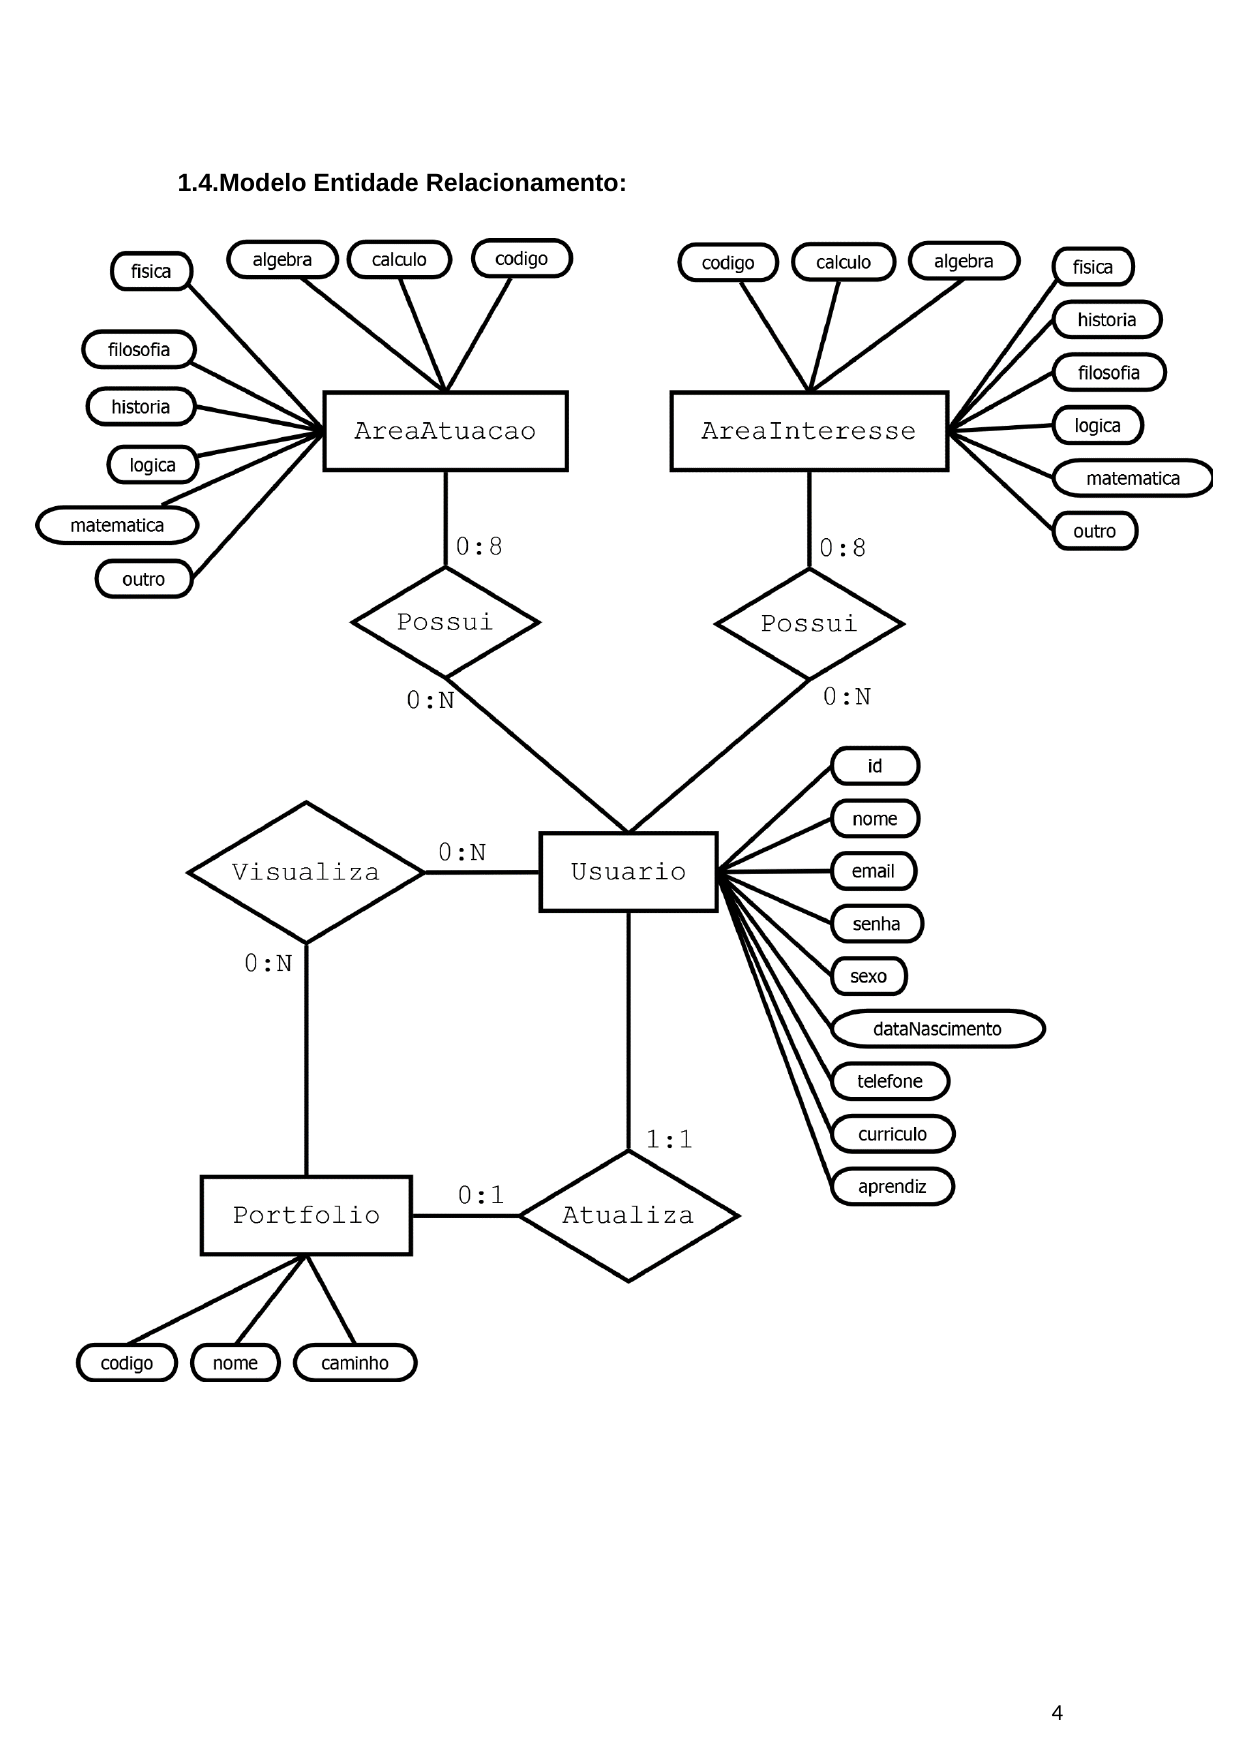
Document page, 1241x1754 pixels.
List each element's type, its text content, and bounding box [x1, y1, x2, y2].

text 1.4.Modelo Entidade Relacionamento: [177, 168, 1063, 197]
picture [35, 238, 1213, 1382]
